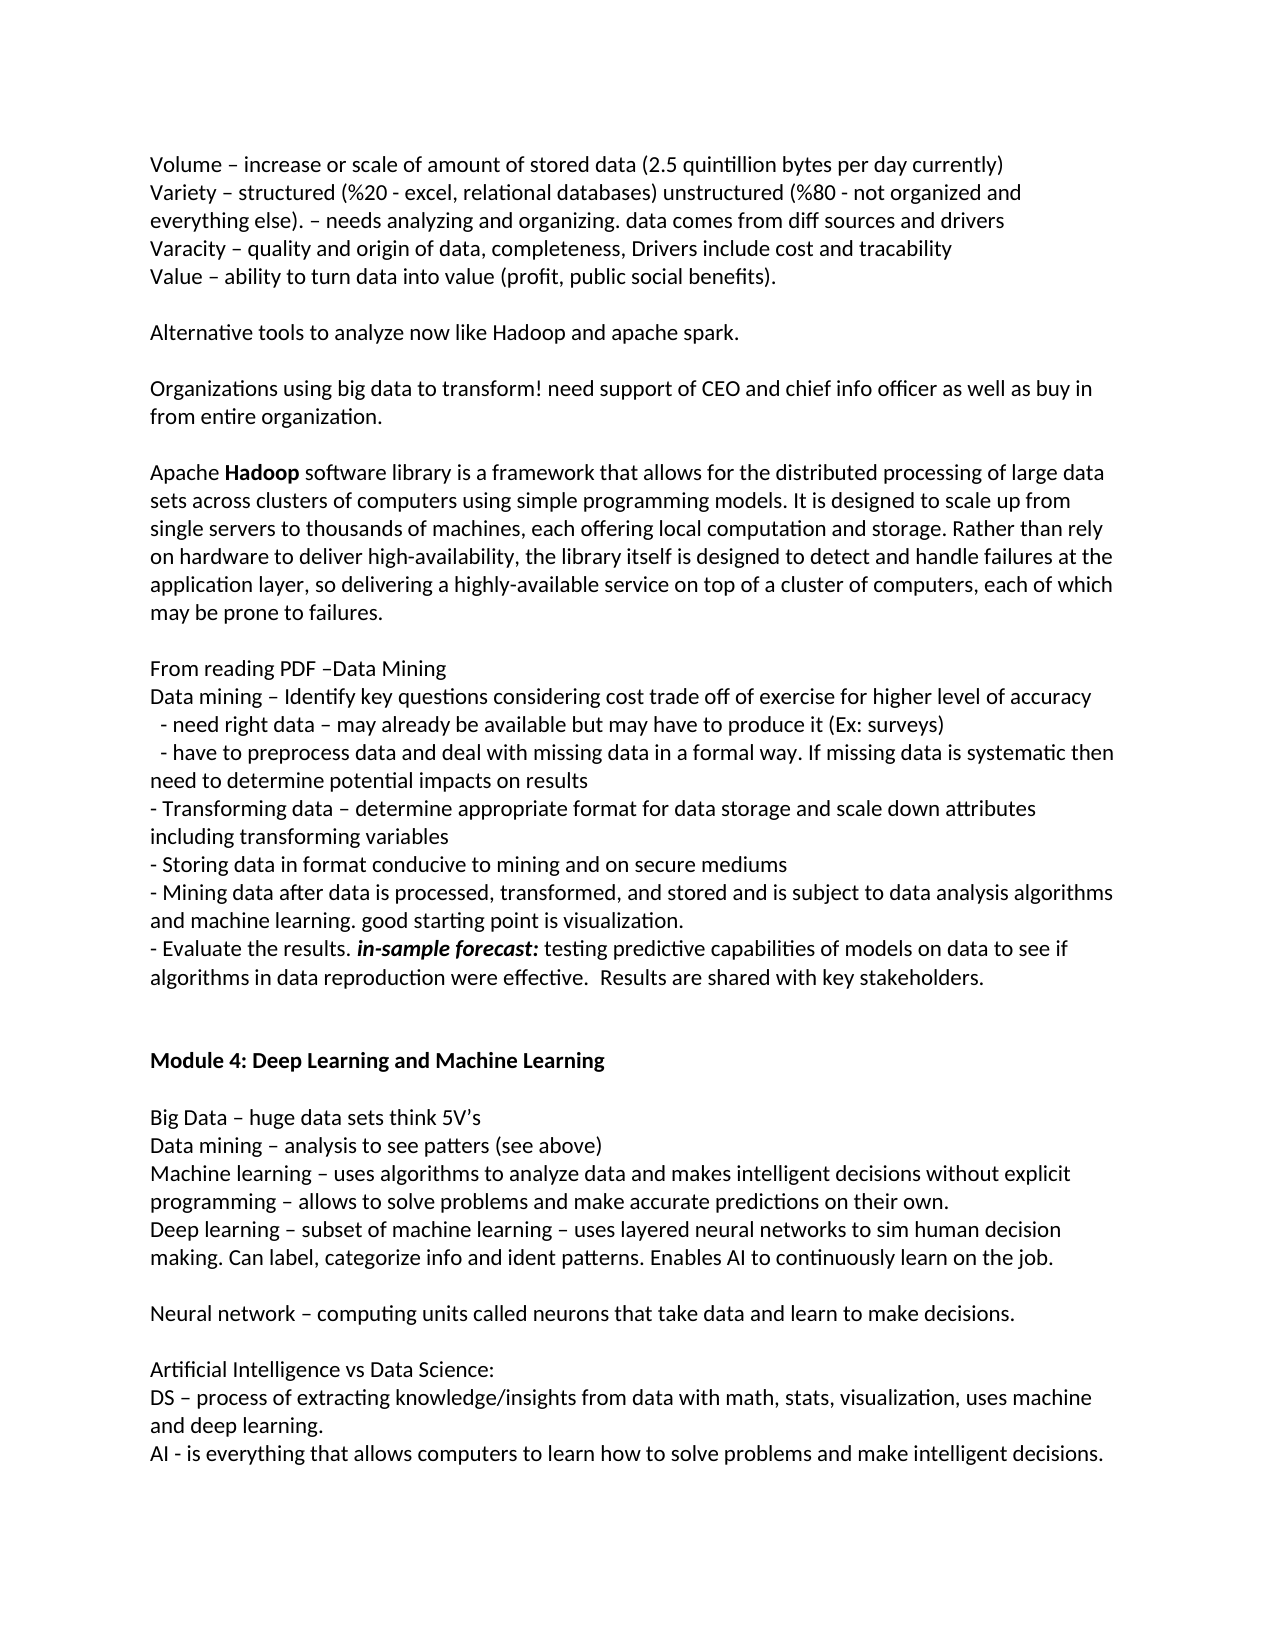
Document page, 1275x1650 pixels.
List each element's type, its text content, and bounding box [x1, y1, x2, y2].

text - need right data – may already be available but may have to produce it (Ex: surveys) [150, 710, 1125, 738]
text AI - is everything that allows computers to learn how to solve problems and make intelligent decisions. [150, 1439, 1125, 1467]
text Variety – structured (%20 - excel, relational databases) unstructured (%80 - not organized and everything else). – needs analyzing and organizing. data comes from diff sources and drivers [150, 178, 1125, 234]
text Data mining – analysis to see patters (see above) [150, 1131, 1125, 1159]
text Neural network – computing units called neurons that take data and learn to make decisions. [150, 1299, 1125, 1327]
text Organizations using big data to transform! need support of CEO and chief info officer as well as buy in from entire organization. [150, 374, 1125, 430]
text Alternative tools to analyze now like Hadoop and apache spark. [150, 318, 1125, 346]
text Value – ability to turn data into value (profit, public social benefits). [150, 262, 1125, 290]
text Machine learning – uses algorithms to analyze data and makes intelligent decisions without explicit programming – allows to solve problems and make accurate predictions on their own. [150, 1159, 1125, 1215]
text - Storing data in format conducive to mining and on secure mediums [150, 851, 1125, 878]
text Deep learning – subset of machine learning – uses layered neural networks to sim human decision making. Can label, categorize info and ident patterns. Enables AI to continuously learn on the job. [150, 1215, 1125, 1271]
text DS – process of extracting knowledge/insights from data with math, stats, visualization, uses machine and deep learning. [150, 1383, 1125, 1439]
text Module 4: Deep Learning and Machine Learning [150, 1047, 1125, 1075]
text Apache Hadoop software library is a framework that allows for the distributed processing of large data sets across clusters of computers using simple programming models. It is designed to scale up from single servers to thousands of machines, each offering local computation and storage. Rather than rely on hardware to deliver high-availability, the library itself is designed to detect and handle failures at the application layer, so delivering a highly-available service on top of a cluster of computers, each of which may be prone to failures. [150, 458, 1125, 626]
text - Transforming data – determine appropriate format for data storage and scale down attributes including transforming variables [150, 794, 1125, 851]
text - Mining data after data is processed, transformed, and stored and is subject to data analysis algorithms and machine learning. good starting point is visualization. [150, 878, 1125, 934]
text - Evaluate the results. in-sample forecast: testing predictive capabilities of models on data to see if algorithms in data reproduction were effective. Results are shared with key stakeholders. [150, 934, 1125, 991]
text - have to preprocess data and deal with missing data in a formal way. If missing data is systematic then need to determine potential impacts on results [150, 738, 1125, 794]
text Varacity – quality and origin of data, completeness, Drivers include cost and tracability [150, 234, 1125, 262]
text Big Data – huge data sets think 5V’s [150, 1103, 1125, 1131]
text Volume – increase or scale of amount of stored data (2.5 quintillion bytes per day currently) [150, 150, 1125, 178]
text Artificial Intelligence vs Data Science: [150, 1355, 1125, 1383]
text Data mining – Identify key questions considering cost trade off of exercise for higher level of accuracy [150, 682, 1125, 710]
text From reading PDF –Data Mining [150, 654, 1125, 682]
